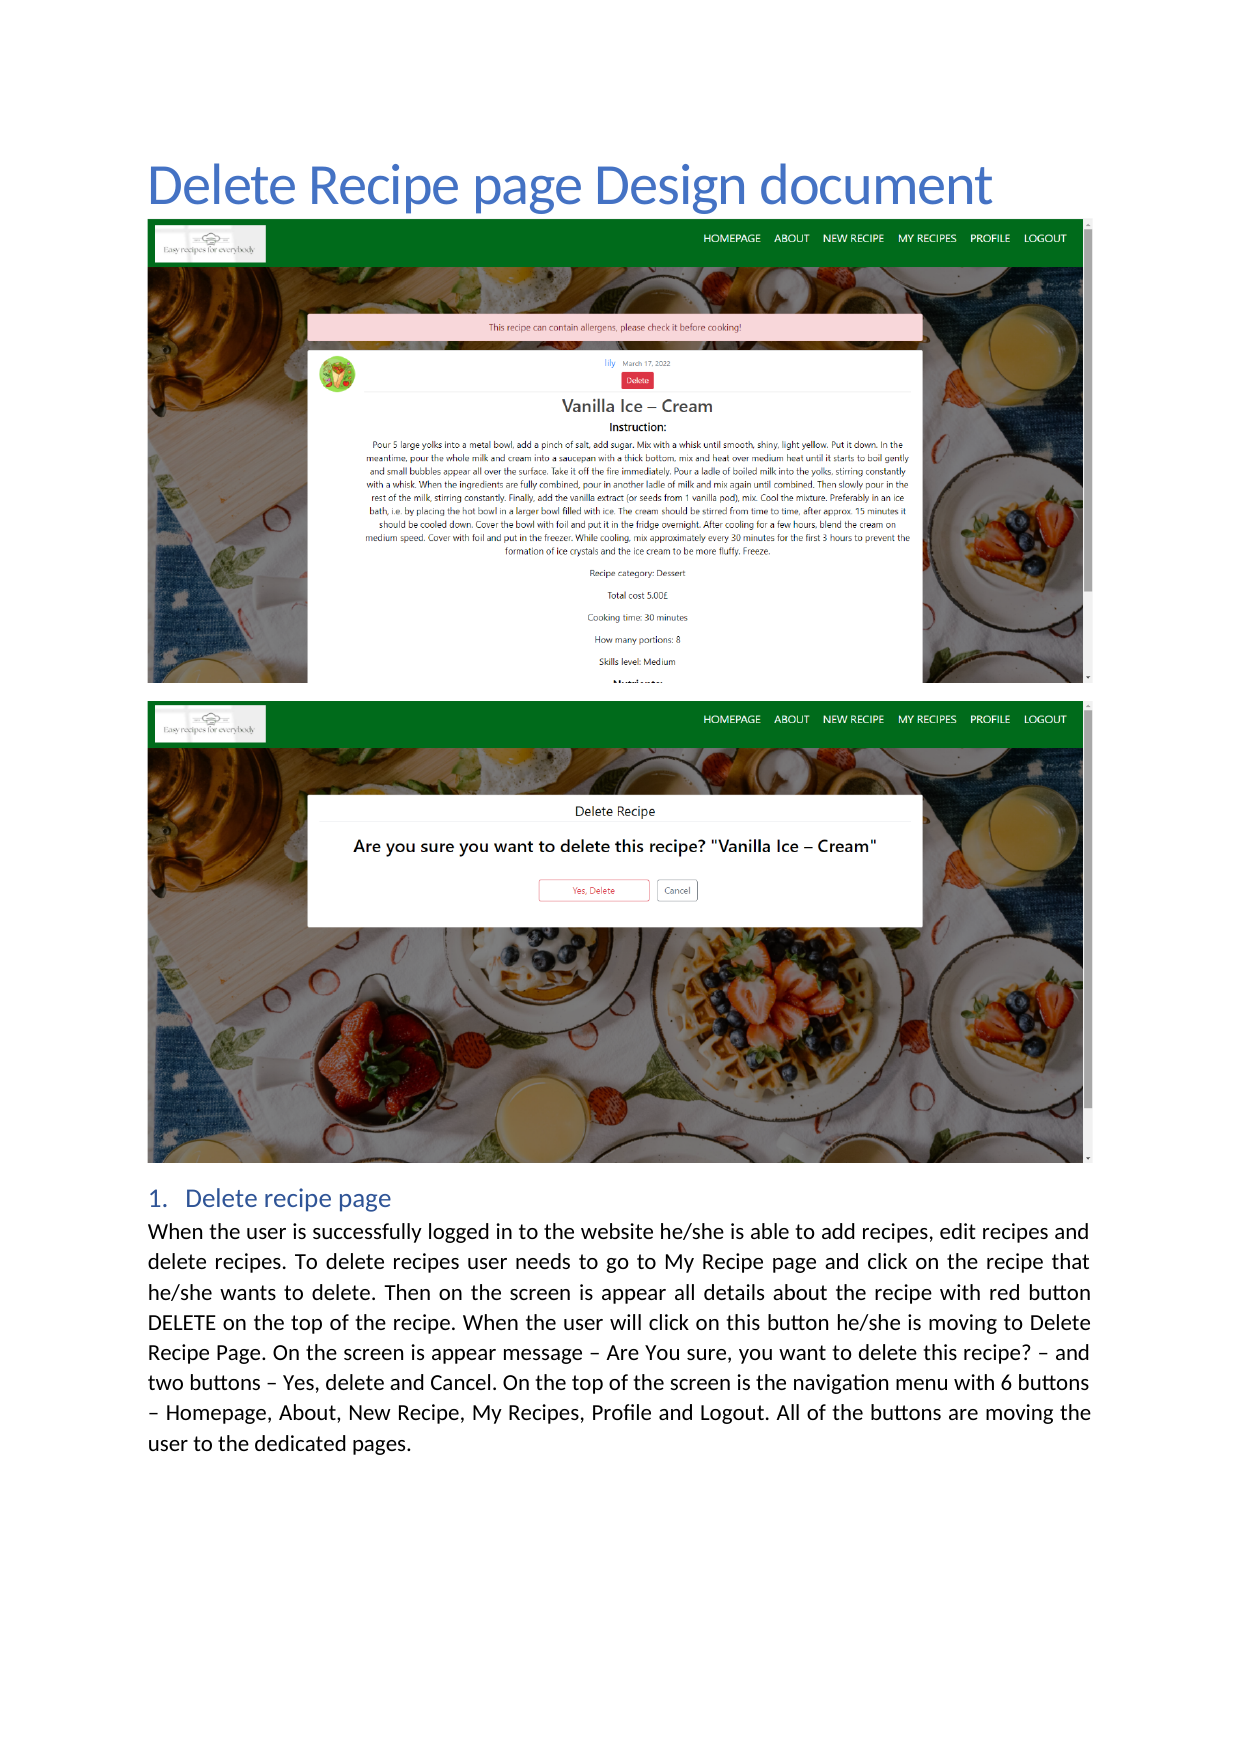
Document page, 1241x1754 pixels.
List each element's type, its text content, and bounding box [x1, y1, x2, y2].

subtitle Delete recipe page [148, 1182, 1093, 1214]
text When the user is successfully logged in to the website he/she is able to add recipes, edit recipes and delete recipes. To delete recipes user needs to go to My Recipe page and click on the recipe that he/she wants to delete. Then on the screen is appear all details about the recipe with red button DELETE on the top of the recipe. When the user will click on this button he/she is moving to Delete Recipe Page. On the screen is appear message – Are You sure, you want to delete this recipe? – and two buttons – Yes, delete and Cancel. On the top of the screen is the navigation menu with 6 buttons – Homepage, About, New Recipe, My Recipes, Profile and Logout. All of the buttons are moving the user to the dedicated pages. [148, 1217, 1093, 1457]
picture [147, 701, 1093, 1163]
title Delete Recipe page Design document [148, 148, 1093, 218]
picture [147, 218, 1093, 683]
